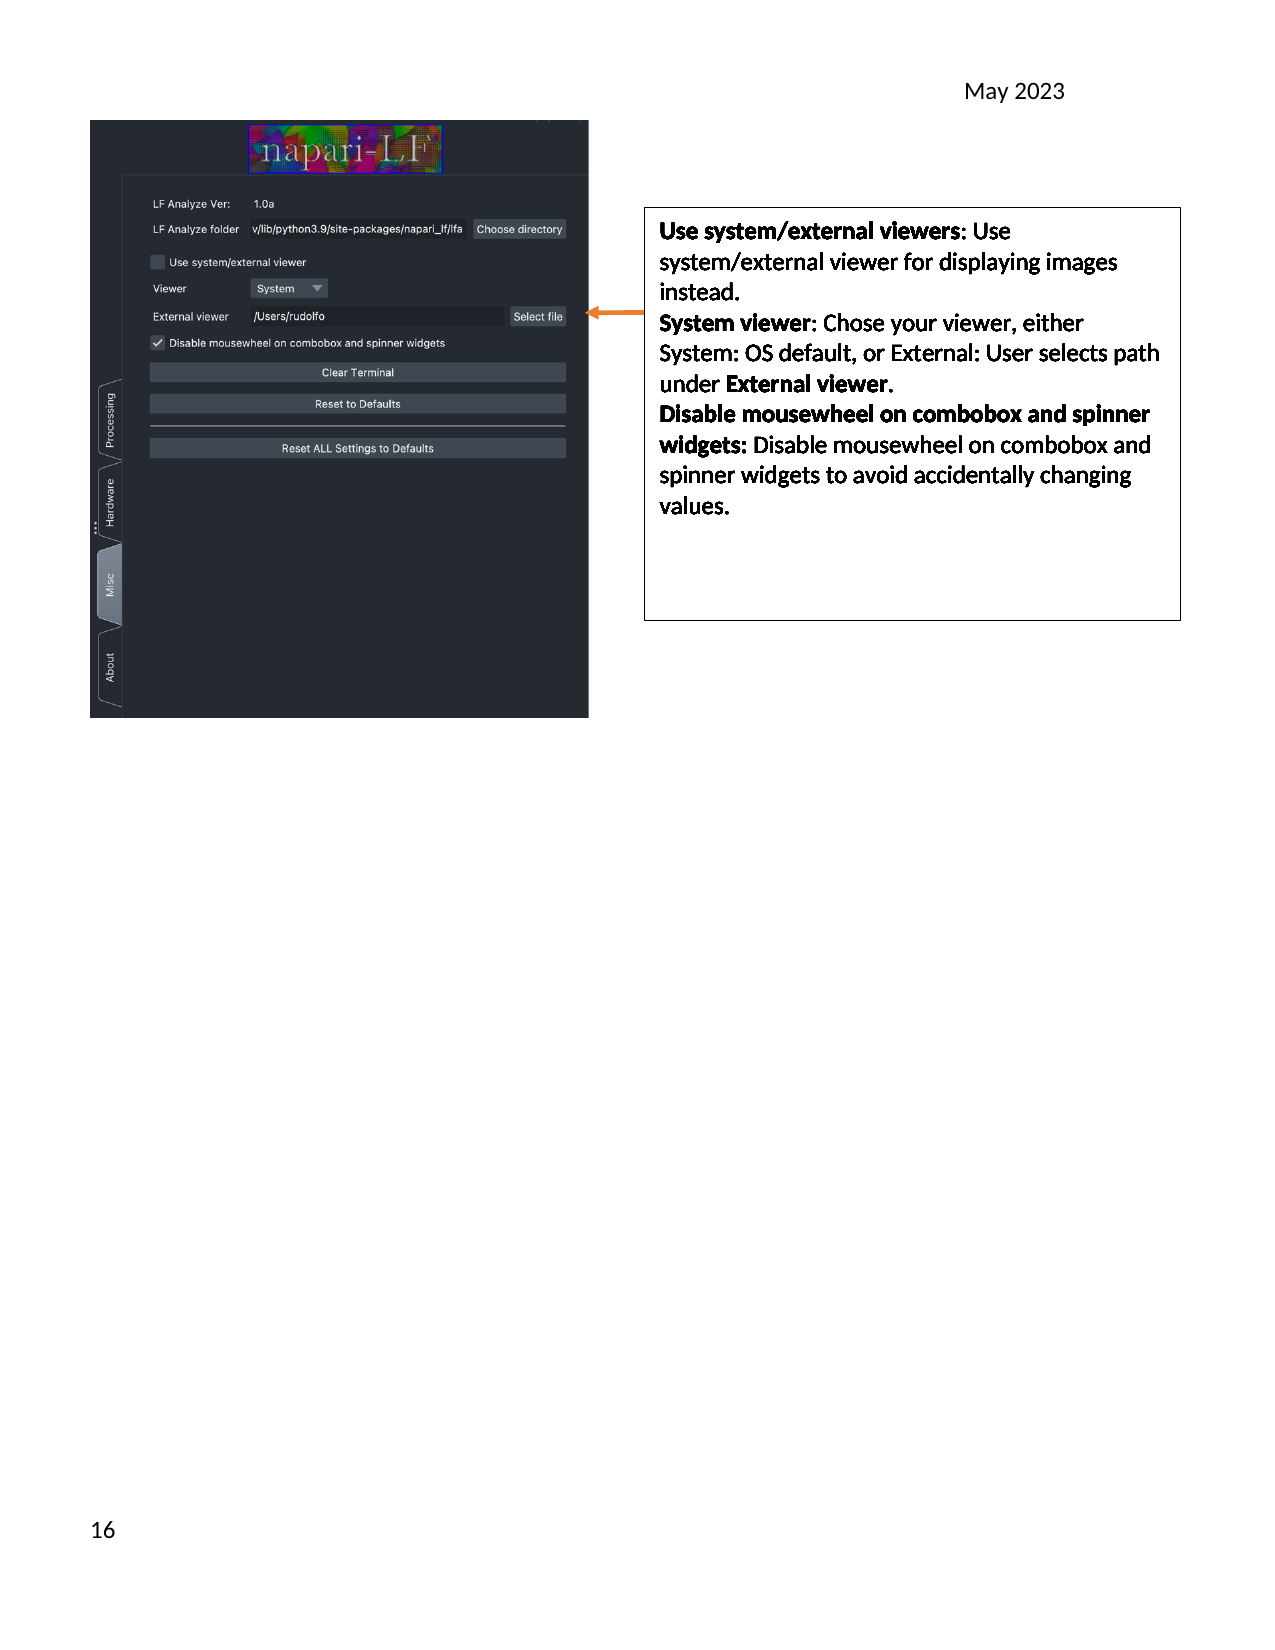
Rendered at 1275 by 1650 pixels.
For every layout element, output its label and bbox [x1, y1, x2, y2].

picture [90, 120, 589, 718]
